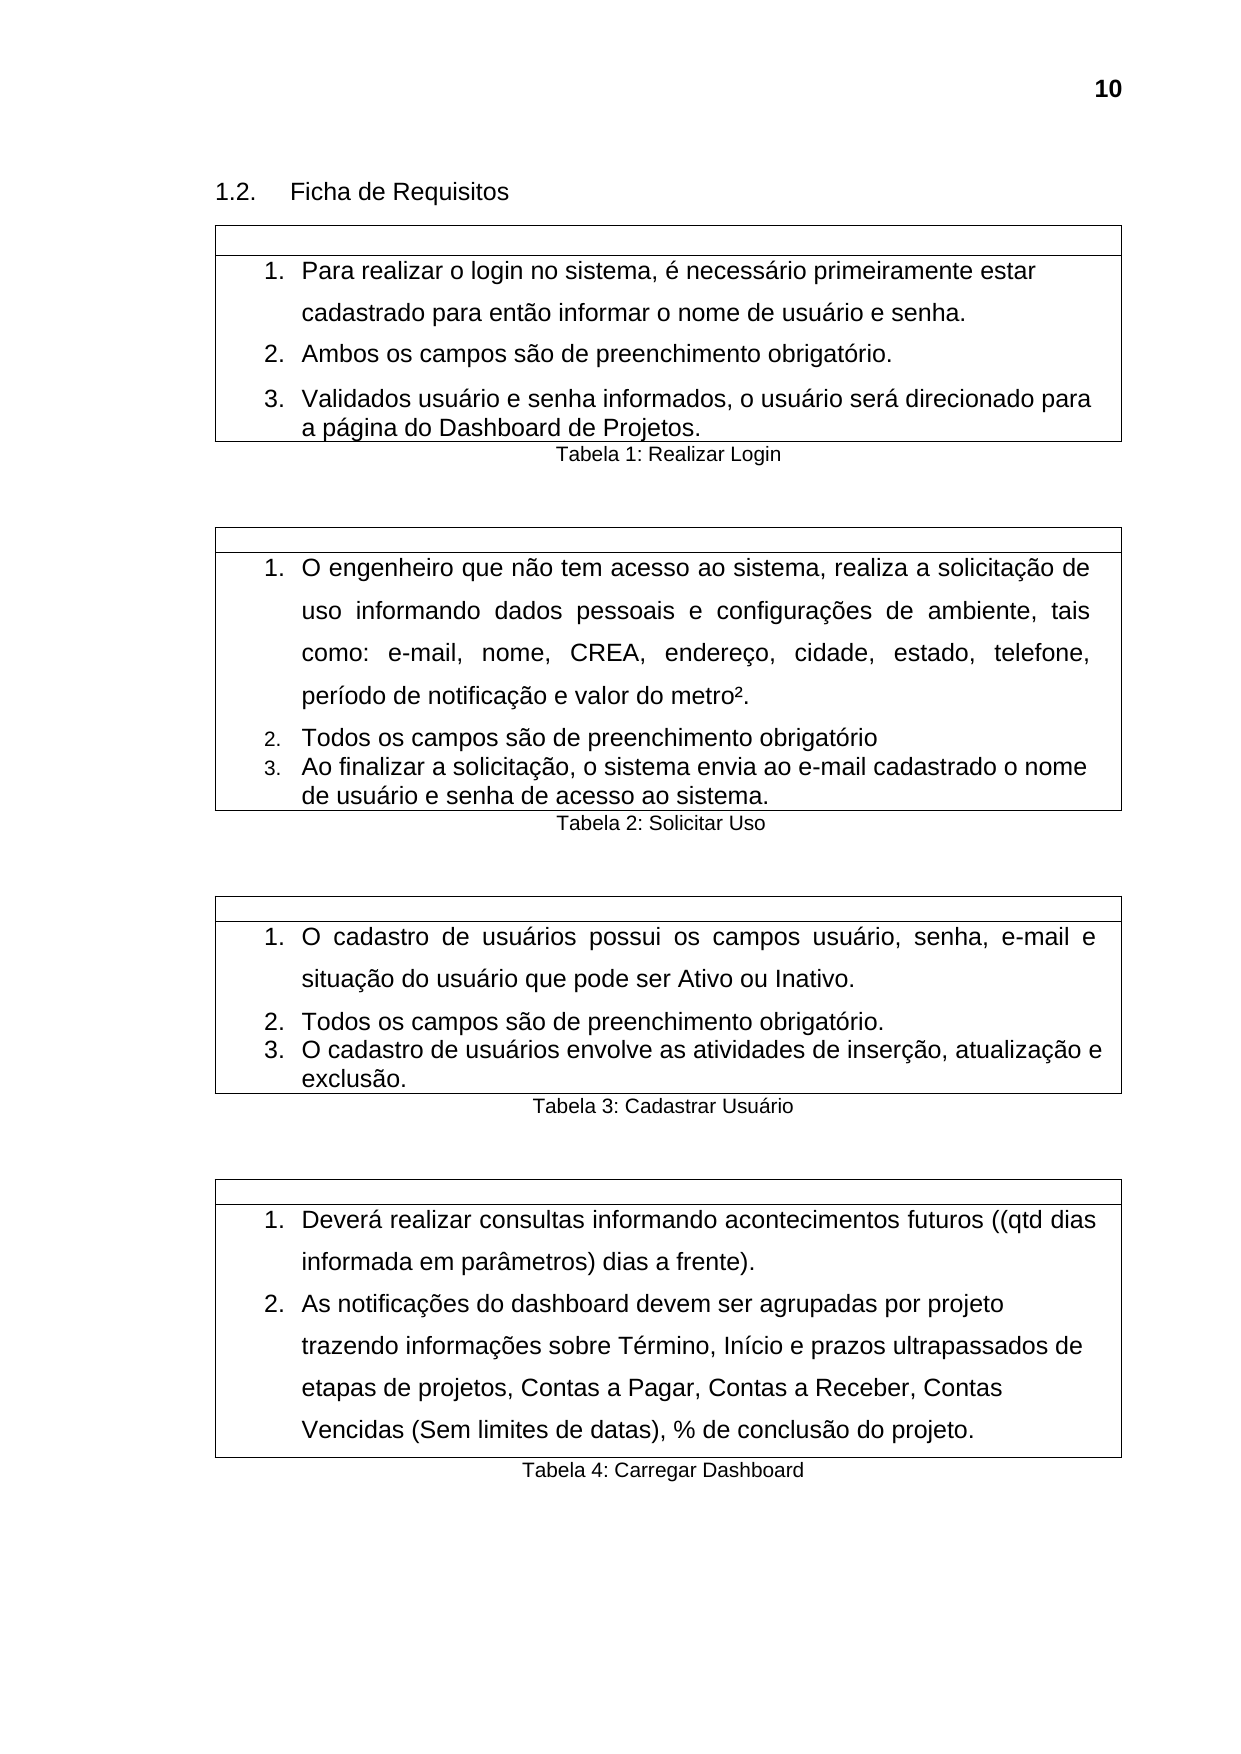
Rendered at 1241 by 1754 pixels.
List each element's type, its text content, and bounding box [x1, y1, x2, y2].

table_cell O engenheiro que não tem acesso ao sistema, realiza a solicitação de uso informando dados pessoais e configurações de ambiente, tais como: e-mail, nome, CREA, endereço, cidade, estado, telefone, período de notificação e valor do metro². Todos os campos são de preenchimento obrigatório Ao finalizar a solicitação, o sistema envia ao e-mail cadastrado o nome de usuário e senha de acesso ao sistema. [216, 553, 1121, 809]
list Ficha de Requisitos [215, 177, 1122, 206]
table_header [216, 897, 1121, 921]
text Tabela 4: Carregar Dashboard [177, 1458, 1149, 1482]
table_cell Deverá realizar consultas informando acontecimentos futuros ((qtd dias informada em parâmetros) dias a frente). As notificações do dashboard devem ser agrupadas por projeto trazendo informações sobre Término, Início e prazos ultrapassados de etapas de projetos, Contas a Pagar, Contas a Receber, Contas Vencidas (Sem limites de datas), % de conclusão do projeto. [216, 1205, 1121, 1457]
text Tabela 3: Cadastrar Usuário [177, 1094, 1149, 1118]
table_header [216, 528, 1121, 552]
table_header [216, 226, 1121, 255]
table_header [216, 1180, 1121, 1204]
text Tabela 1: Realizar Login [215, 442, 1122, 466]
text Tabela 2: Solicitar Uso [177, 811, 1145, 834]
table_cell O cadastro de usuários possui os campos usuário, senha, e-mail e situação do usuário que pode ser Ativo ou Inativo. Todos os campos são de preenchimento obrigatório. O cadastro de usuários envolve as atividades de inserção, atualização e exclusão. [216, 922, 1121, 1093]
table_cell Para realizar o login no sistema, é necessário primeiramente estar cadastrado para então informar o nome de usuário e senha. Ambos os campos são de preenchimento obrigatório. Validados usuário e senha informados, o usuário será direcionado para a página do Dashboard de Projetos. [216, 256, 1121, 441]
